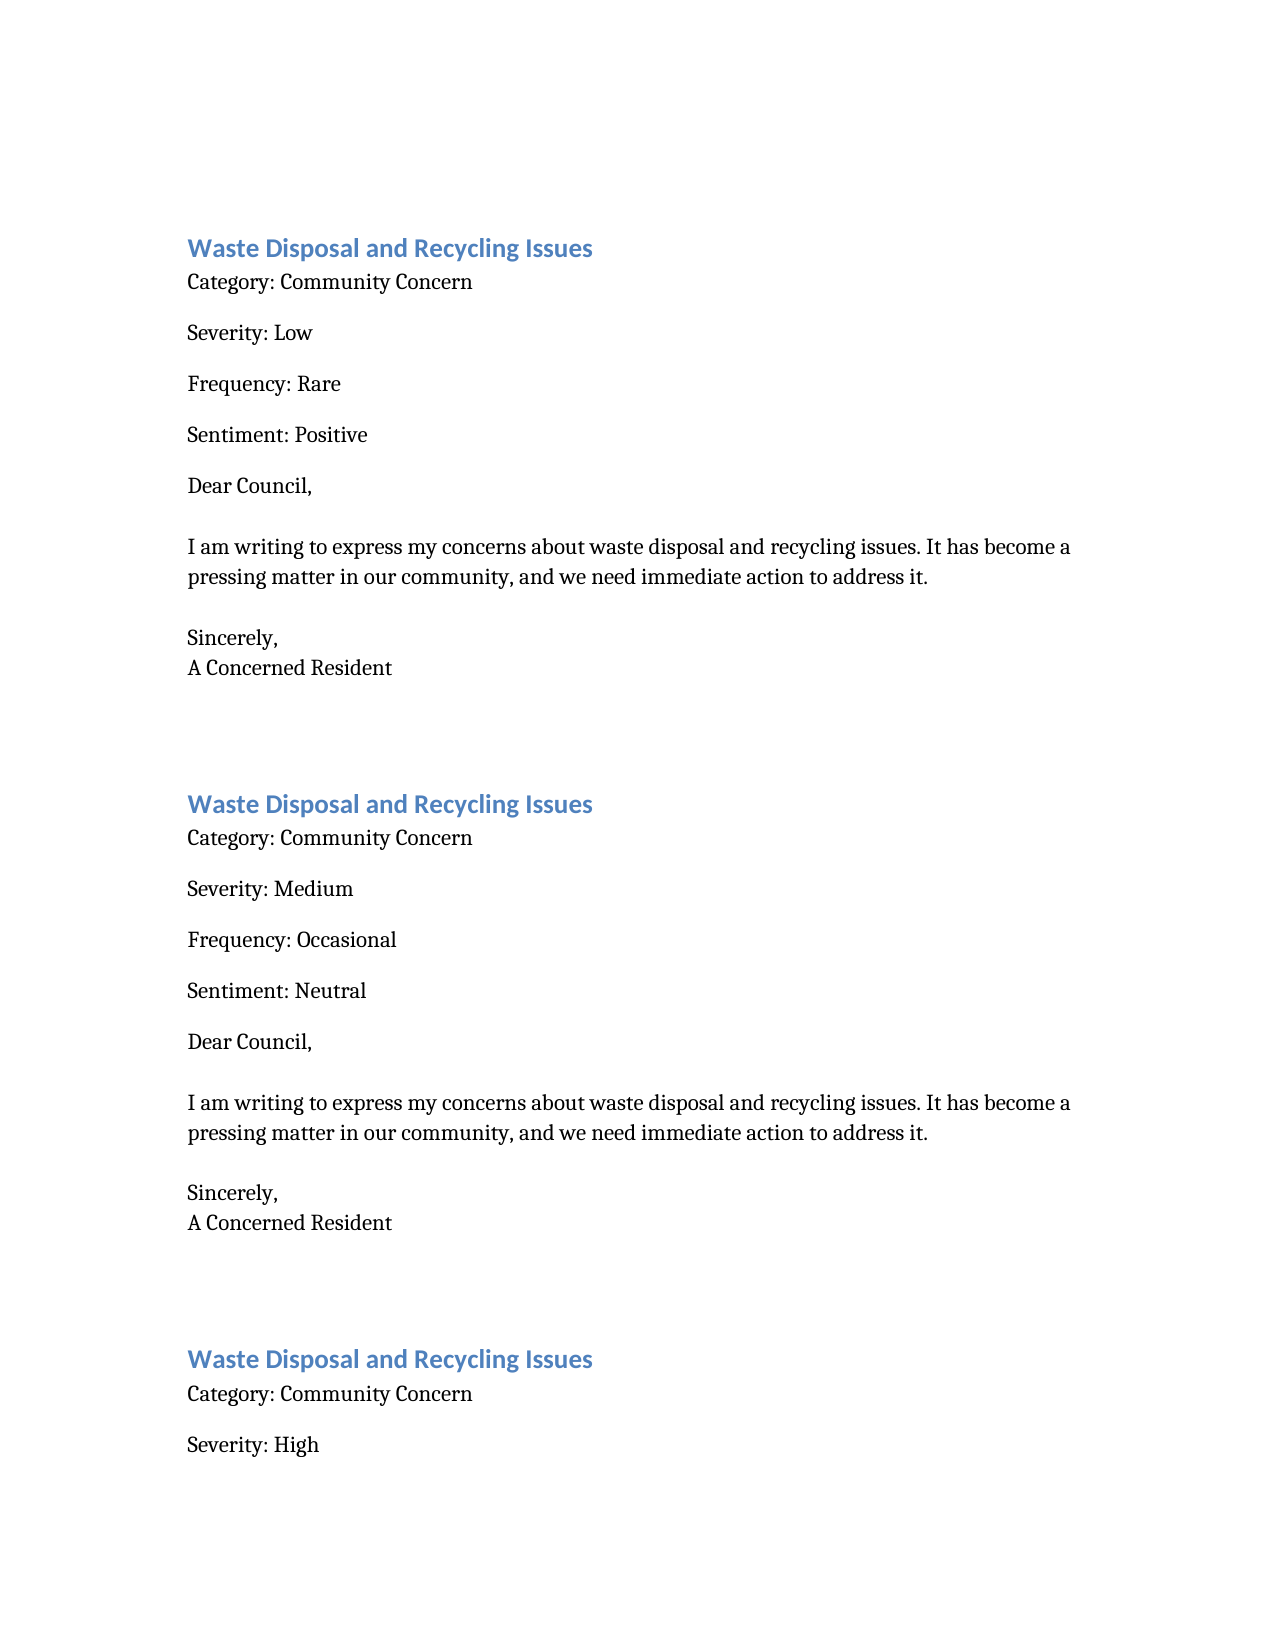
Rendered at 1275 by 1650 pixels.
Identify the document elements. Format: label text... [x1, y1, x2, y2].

text Frequency: Occasional [187, 927, 1087, 953]
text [187, 1029, 1087, 1237]
subtitle Waste Disposal and Recycling Issues [187, 1342, 1087, 1376]
text Severity: Low [187, 320, 1087, 347]
text Frequency: Rare [187, 371, 1087, 398]
text Severity: Medium [187, 876, 1087, 902]
text Sentiment: Neutral [187, 978, 1087, 1004]
text Category: Community Concern [187, 269, 1087, 296]
text Sentiment: Positive [187, 422, 1087, 449]
text Category: Community Concern [187, 825, 1087, 851]
subtitle Waste Disposal and Recycling Issues [187, 231, 1087, 264]
text Category: Community Concern [187, 1380, 1087, 1407]
text Severity: High [187, 1431, 1087, 1458]
subtitle Waste Disposal and Recycling Issues [187, 787, 1087, 820]
